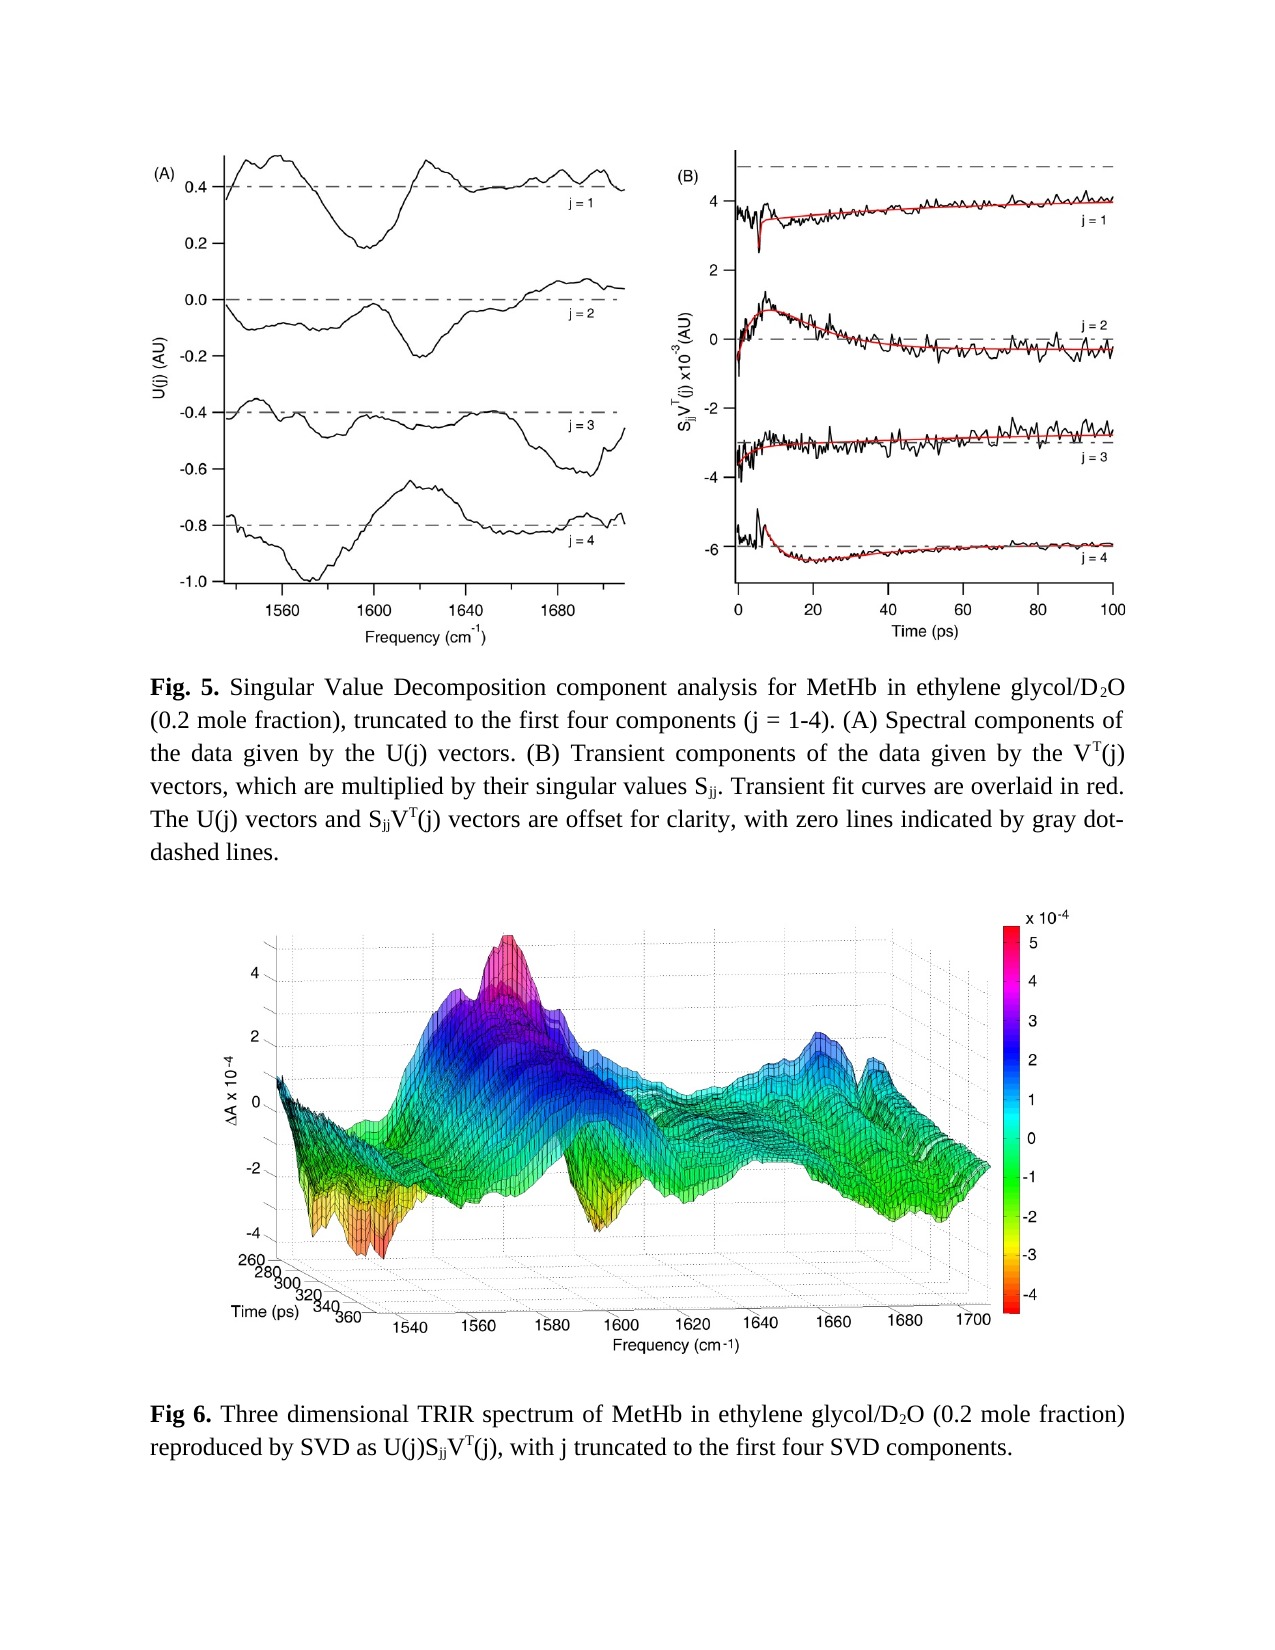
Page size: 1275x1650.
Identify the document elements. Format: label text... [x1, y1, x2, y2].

text Fig 6. Three dimensional TRIR spectrum of MetHb in ethylene glycol/D2O (0.2 mole fraction) reproduced by SVD as U(j)SjjVT(j), with j truncated to the first four SVD components. [150, 1399, 1125, 1461]
text Fig. 5. Singular Value Decomposition component analysis for MetHb in ethylene glycol/D2O (0.2 mole fraction), truncated to the first four components (j = 1-4). (A) Spectral components of the data given by the U(j) vectors. (B) Transient components of the data given by the VT(j) vectors, which are multiplied by their singular values Sjj. Transient fit curves are overlaid in red. The U(j) vectors and SjjVT(j) vectors are offset for clarity, with zero lines indicated by gray dot-dashed lines. [150, 672, 1125, 866]
picture [150, 890, 1125, 1374]
picture [150, 150, 1125, 647]
